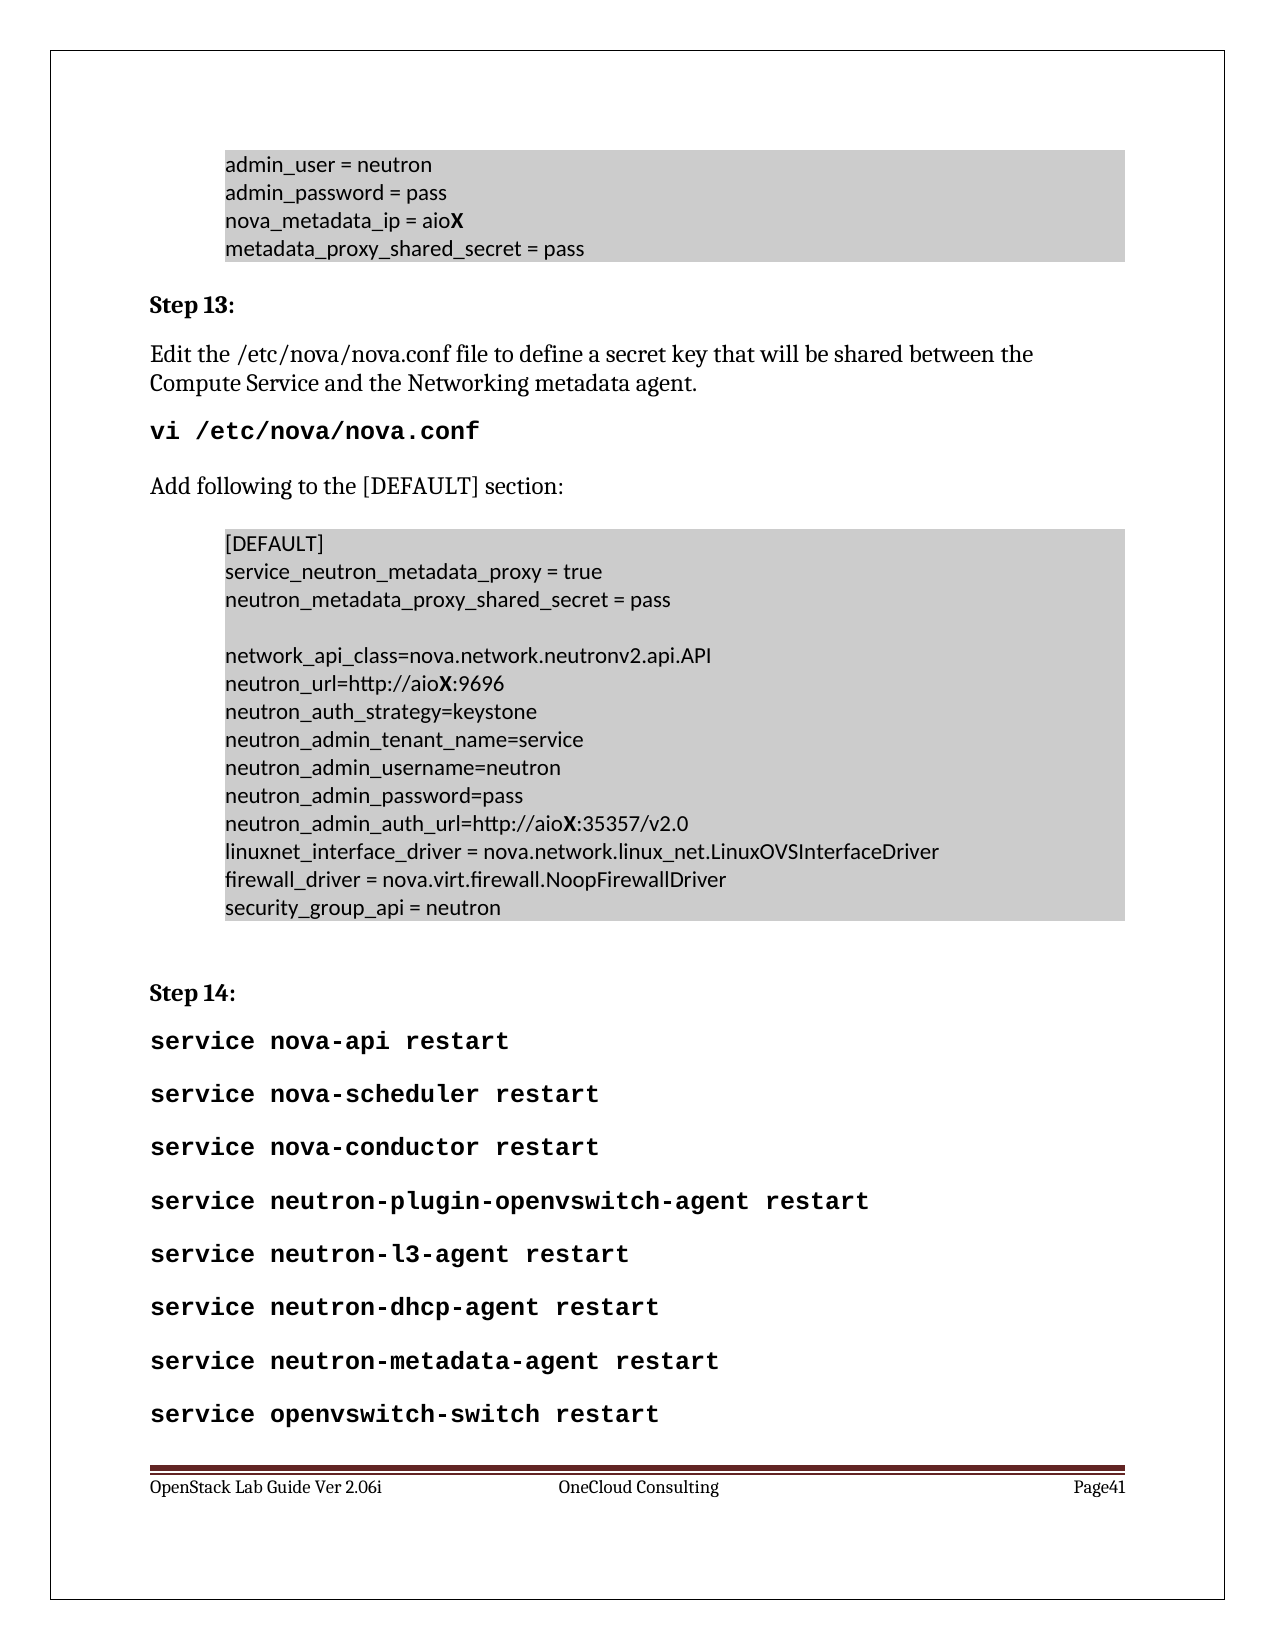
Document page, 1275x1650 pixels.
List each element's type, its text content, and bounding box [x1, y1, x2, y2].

text Edit the /etc/nova/nova.conf file to define a secret key that will be shared between the Compute Service and the Networking metadata agent. [150, 340, 1125, 398]
text nova_metadata_ip = aioX [225, 206, 1125, 234]
text neutron_admin_auth_url=http://aioX:35357/v2.0 [225, 809, 1125, 837]
text service neutron-dhcp-agent restart [150, 1295, 1125, 1323]
text service nova-scheduler restart [150, 1082, 1125, 1110]
text Add following to the [DEFAULT] section: [150, 472, 1125, 501]
text linuxnet_interface_driver = nova.network.linux_net.LinuxOVSInterfaceDriver [225, 837, 1125, 865]
text neutron_admin_tenant_name=service [225, 725, 1125, 753]
text neutron_url=http://aioX:9696 [225, 669, 1125, 697]
text Step 14: [150, 979, 1125, 1007]
text neutron_admin_username=neutron [225, 753, 1125, 781]
text service openvswitch-switch restart [150, 1402, 1125, 1430]
text admin_password = pass [225, 178, 1125, 206]
text neutron_metadata_proxy_shared_secret = pass [225, 585, 1125, 613]
text service neutron-l3-agent restart [150, 1242, 1125, 1270]
text admin_user = neutron [225, 150, 1125, 178]
text service nova-conductor restart [150, 1135, 1125, 1163]
text service nova-api restart [150, 1028, 1125, 1057]
text neutron_auth_strategy=keystone [225, 697, 1125, 725]
text network_api_class=nova.network.neutronv2.api.API [225, 641, 1125, 669]
text neutron_admin_password=pass [225, 781, 1125, 809]
text metadata_proxy_shared_secret = pass [225, 234, 1125, 262]
text security_group_api = neutron [225, 893, 1125, 921]
text firewall_driver = nova.virt.firewall.NoopFirewallDriver [225, 865, 1125, 893]
text [DEFAULT] [225, 529, 1125, 557]
text service_neutron_metadata_proxy = true [225, 557, 1125, 585]
text service neutron-metadata-agent restart [150, 1348, 1125, 1377]
text service neutron-plugin-openvswitch-agent restart [150, 1188, 1125, 1217]
text vi /etc/nova/nova.conf [150, 419, 1125, 447]
text Step 13: [150, 291, 1125, 319]
